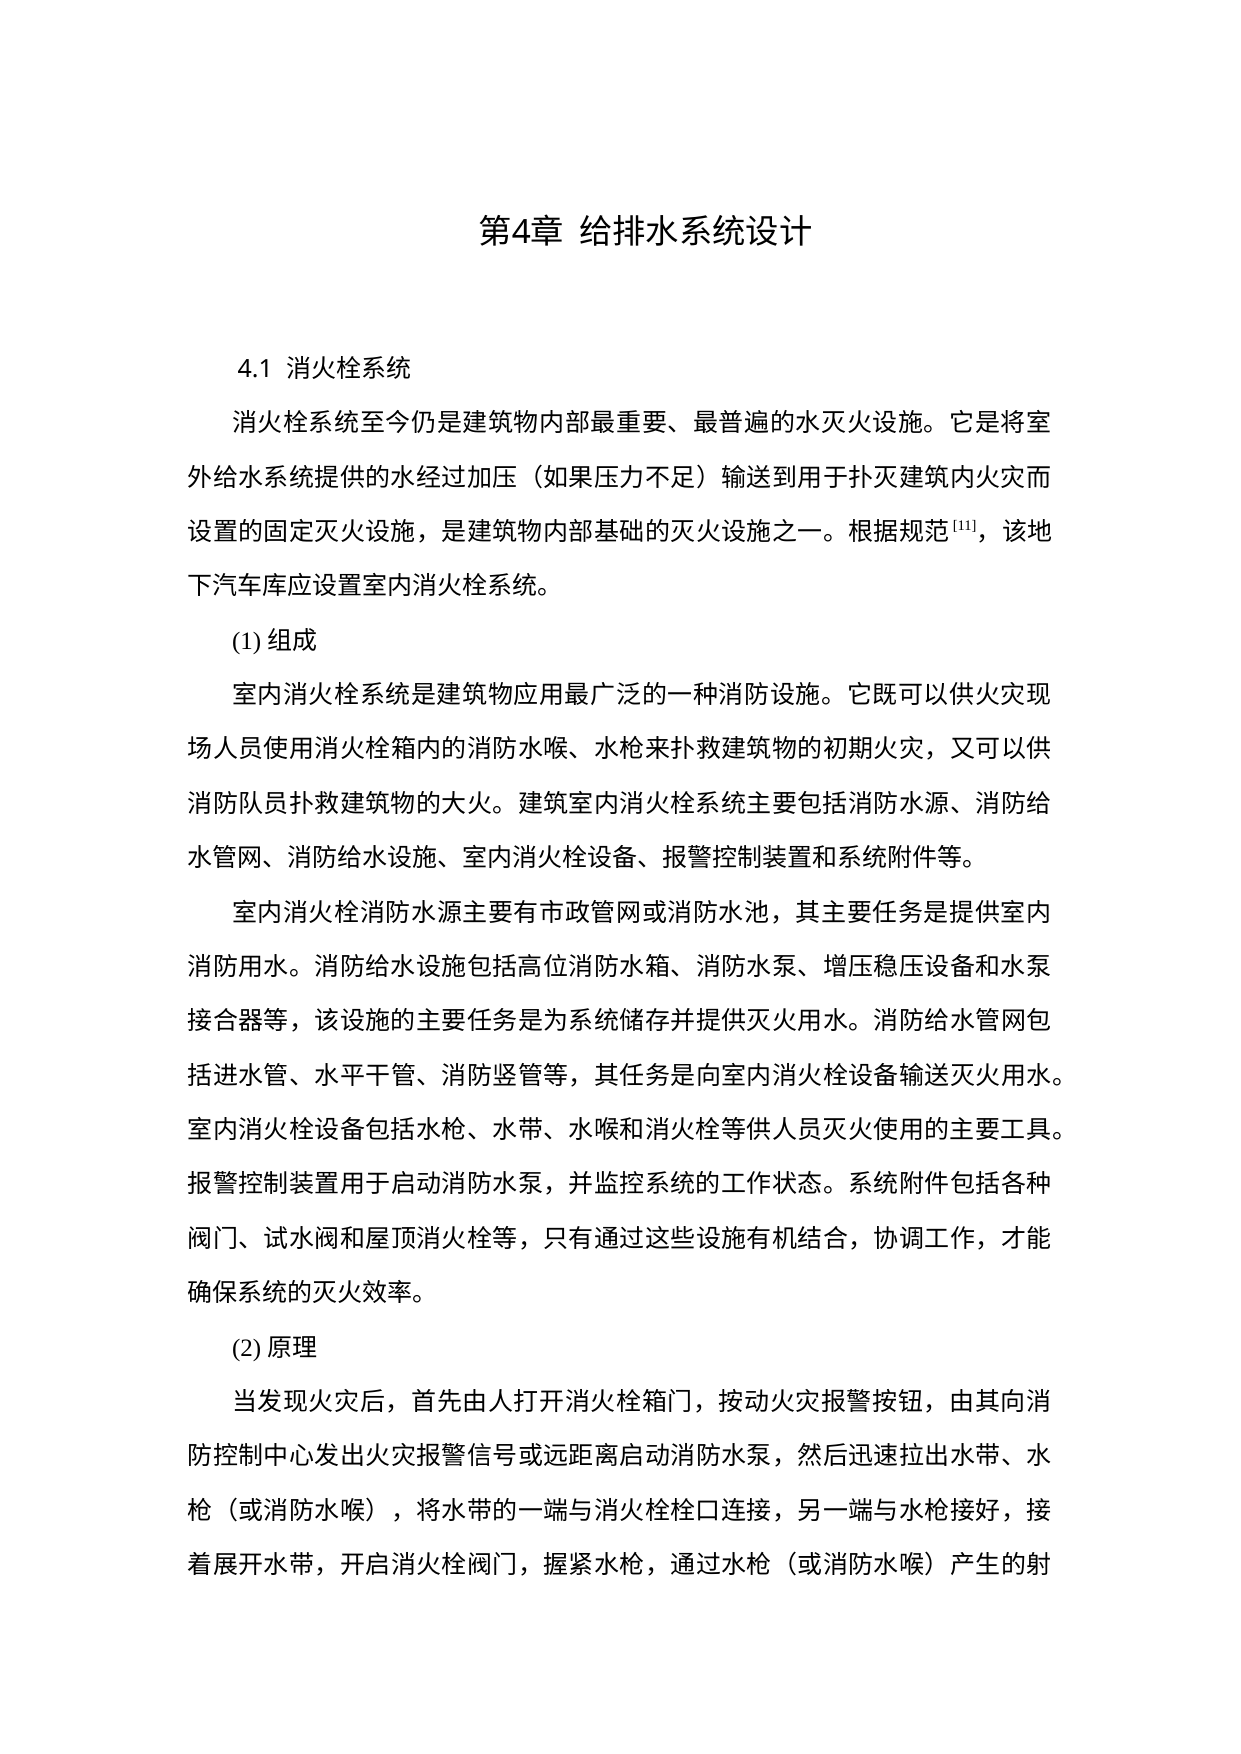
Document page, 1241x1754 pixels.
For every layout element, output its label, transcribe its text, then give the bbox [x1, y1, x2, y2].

text (2) 原理 [187, 1327, 1053, 1363]
text 消火栓系统至今仍是建筑物内部最重要、最普遍的水灭火设施。它是将室外给水系统提供的水经过加压（如果压力不足）输送到用于扑灭建筑内火灾而设置的固定灭火设施，是建筑物内部基础的灭火设施之一。根据规范[11]，该地下汽车库应设置室内消火栓系统。 [187, 403, 1053, 602]
text (1) 组成 [187, 620, 1053, 656]
subtitle 给排水系统设计 [187, 205, 1053, 253]
subtitle 消火栓系统 [187, 348, 1053, 384]
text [187, 1381, 1053, 1581]
text 室内消火栓系统是建筑物应用最广泛的一种消防设施。它既可以供火灾现 场人员使用消火栓箱内的消防水喉、水枪来扑救建筑物的初期火灾，又可以供消防队员扑救建筑物的大火。建筑室内消火栓系统主要包括消防水源、消防给水管网、消防给水设施、室内消火栓设备、报警控制装置和系统附件等。 [187, 674, 1053, 874]
text 室内消火栓消防水源主要有市政管网或消防水池，其主要任务是提供室内 消防用水。消防给水设施包括高位消防水箱、消防水泵、增压稳压设备和水泵接合器等，该设施的主要任务是为系统储存并提供灭火用水。消防给水管网包括进水管、水平干管、消防竖管等，其任务是向室内消火栓设备输送灭火用水。室内消火栓设备包括水枪、水带、水喉和消火栓等供人员灭火使用的主要工具。报警控制装置用于启动消防水泵，并监控系统的工作状态。系统附件包括各种阀门、试水阀和屋顶消火栓等，只有通过这些设施有机结合，协调工作，才能确保系统的灭火效率。 [187, 892, 1053, 1309]
